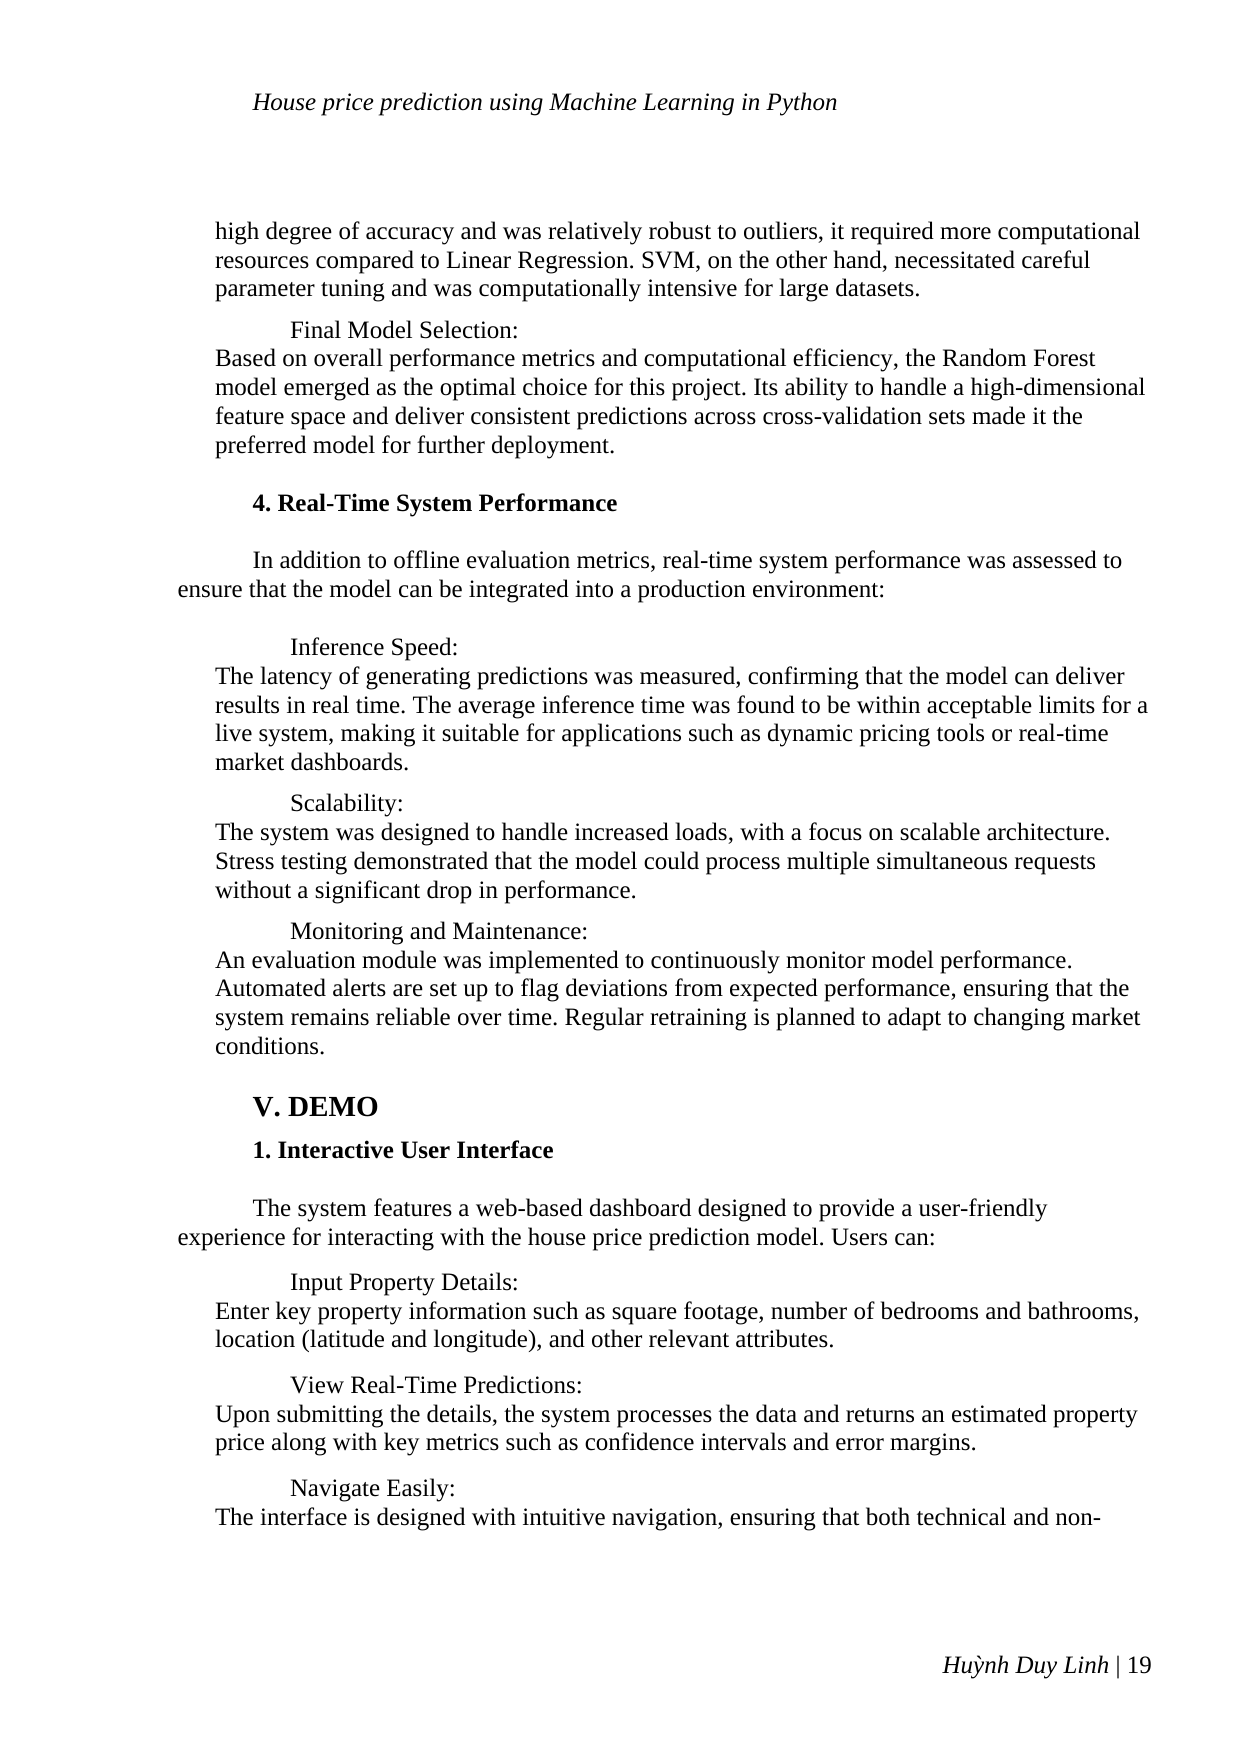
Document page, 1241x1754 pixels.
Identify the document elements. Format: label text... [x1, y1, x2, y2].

text In addition to offline evaluation metrics, real-time system performance was assessed to ensure that the model can be integrated into a production environment: [177, 546, 1152, 603]
text The system features a web-based dashboard designed to provide a user-friendly experience for interacting with the house price prediction model. Users can: [177, 1193, 1152, 1250]
text Scalability: The system was designed to handle increased loads, with a focus on scalable architecture. Stress testing demonstrated that the model could process multiple simultaneous requests without a significant drop in performance. [215, 788, 1152, 903]
text View Real-Time Predictions: Upon submitting the details, the system processes the data and returns an estimated property price along with key metrics such as confidence intervals and error margins. [215, 1370, 1152, 1456]
subtitle 4. Real-Time System Performance [177, 488, 1152, 516]
text Monitoring and Maintenance: An evaluation module was implemented to continuously monitor model performance. Automated alerts are set up to flag deviations from expected performance, ensuring that the system remains reliable over time. Regular retraining is planned to adapt to changing market conditions. [215, 916, 1152, 1060]
text Final Model Selection: Based on overall performance metrics and computational efficiency, the Random Forest model emerged as the optimal choice for this project. Its ability to handle a high-dimensional feature space and deliver consistent predictions across cross-validation sets made it the preferred model for further deployment. [215, 315, 1152, 458]
subtitle V. DEMO [177, 1089, 1152, 1122]
text Inference Speed: The latency of generating predictions was measured, confirming that the model can deliver results in real time. The average inference time was found to be within acceptable limits for a live system, making it suitable for applications such as dynamic pricing tools or real-time market dashboards. [215, 632, 1152, 776]
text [215, 1473, 1152, 1530]
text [215, 216, 1152, 302]
subtitle 1. Interactive User Interface [177, 1135, 1152, 1164]
text Input Property Details: Enter key property information such as square footage, number of bedrooms and bathrooms, location (latitude and longitude), and other relevant attributes. [215, 1267, 1152, 1353]
